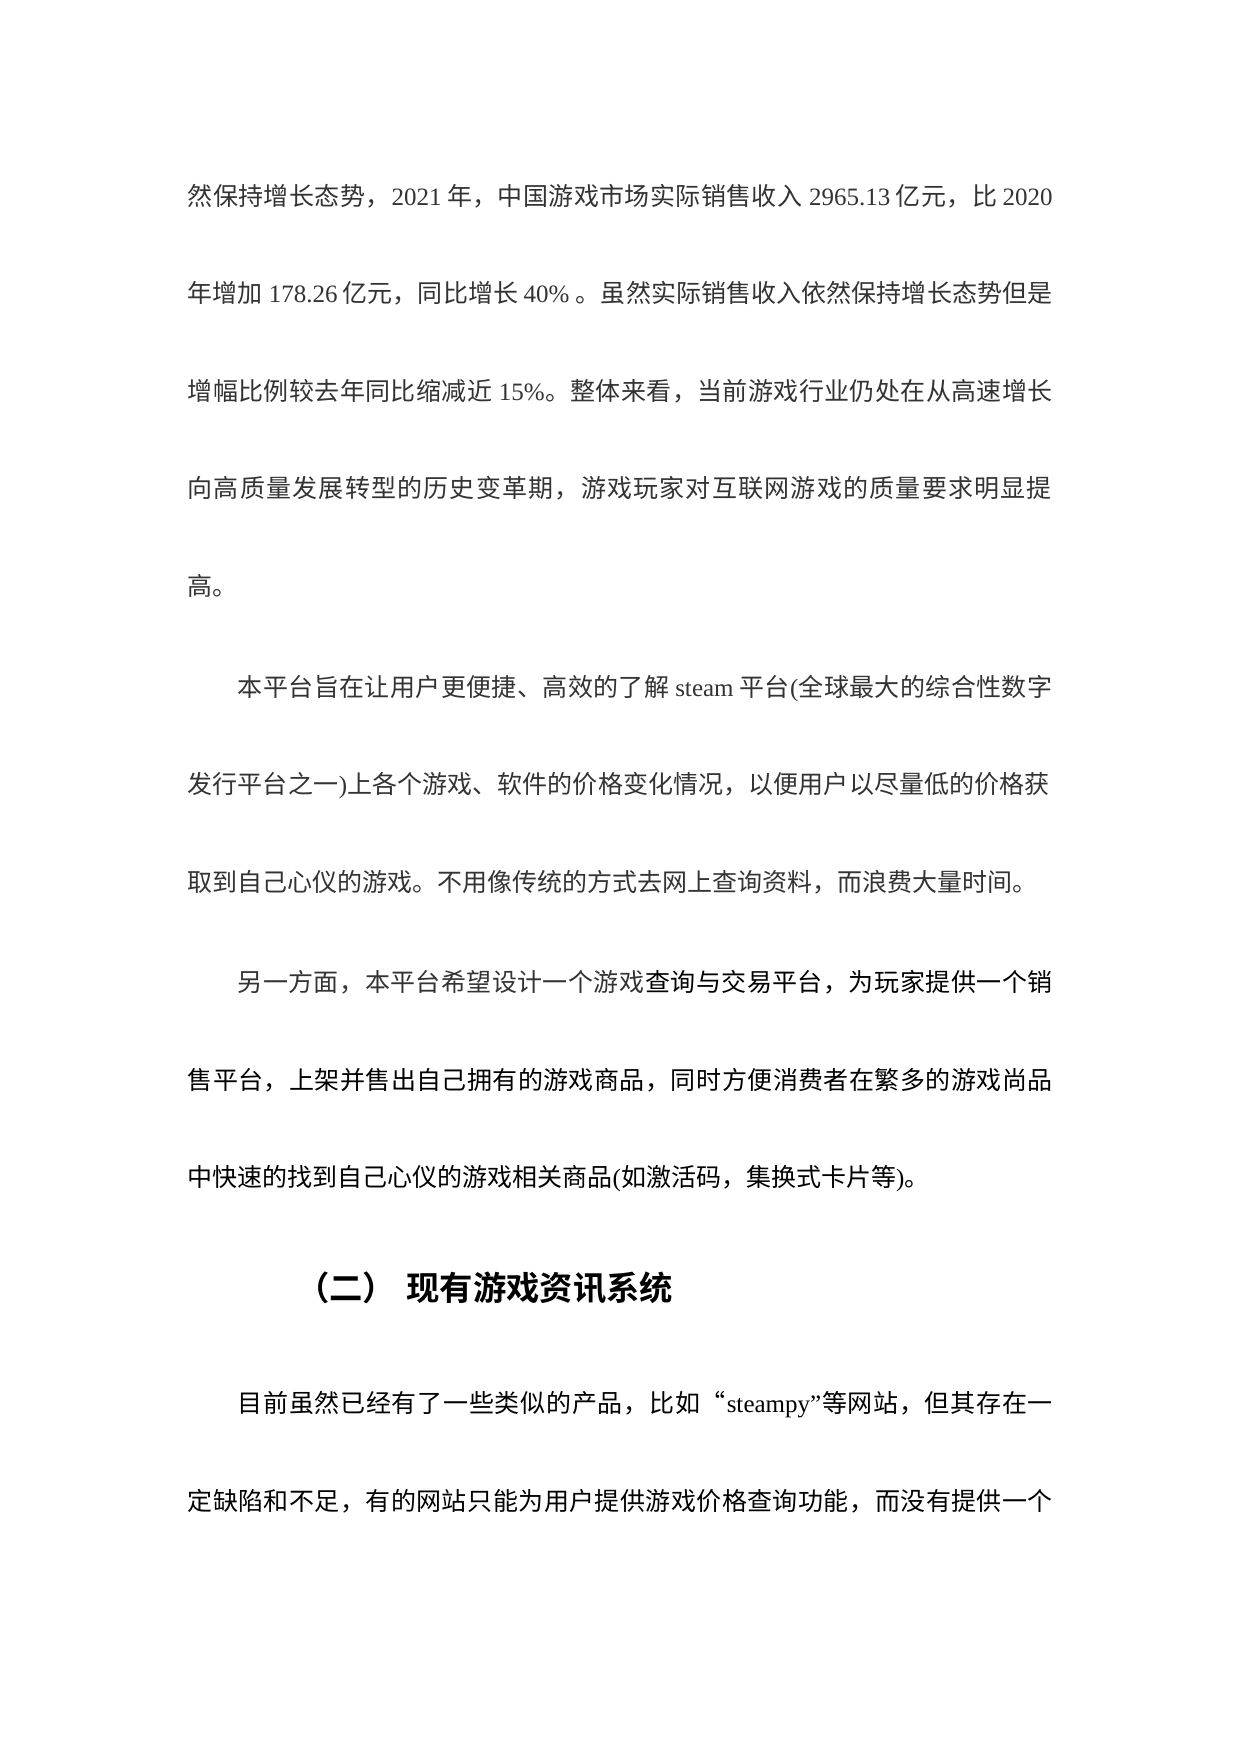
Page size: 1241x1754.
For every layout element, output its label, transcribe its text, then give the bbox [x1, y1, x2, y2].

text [187, 162, 1053, 617]
text 另一方面，本平台希望设计一个游戏查询与交易平台，为玩家提供一个销售平台，上架并售出自己拥有的游戏商品，同时方便消费者在繁多的游戏尚品中快速的找到自己心仪的游戏相关商品(如激活码，集换式卡片等)。 [187, 948, 1053, 1208]
text 本平台旨在让用户更便捷、高效的了解steam平台(全球最大的综合性数字发行平台之一)上各个游戏、软件的价格变化情况，以便用户以尽量低的价格获取到自己心仪的游戏。不用像传统的方式去网上查询资料，而浪费大量时间。 [187, 653, 1053, 913]
subtitle 现有游戏资讯系统 [187, 1253, 1053, 1318]
